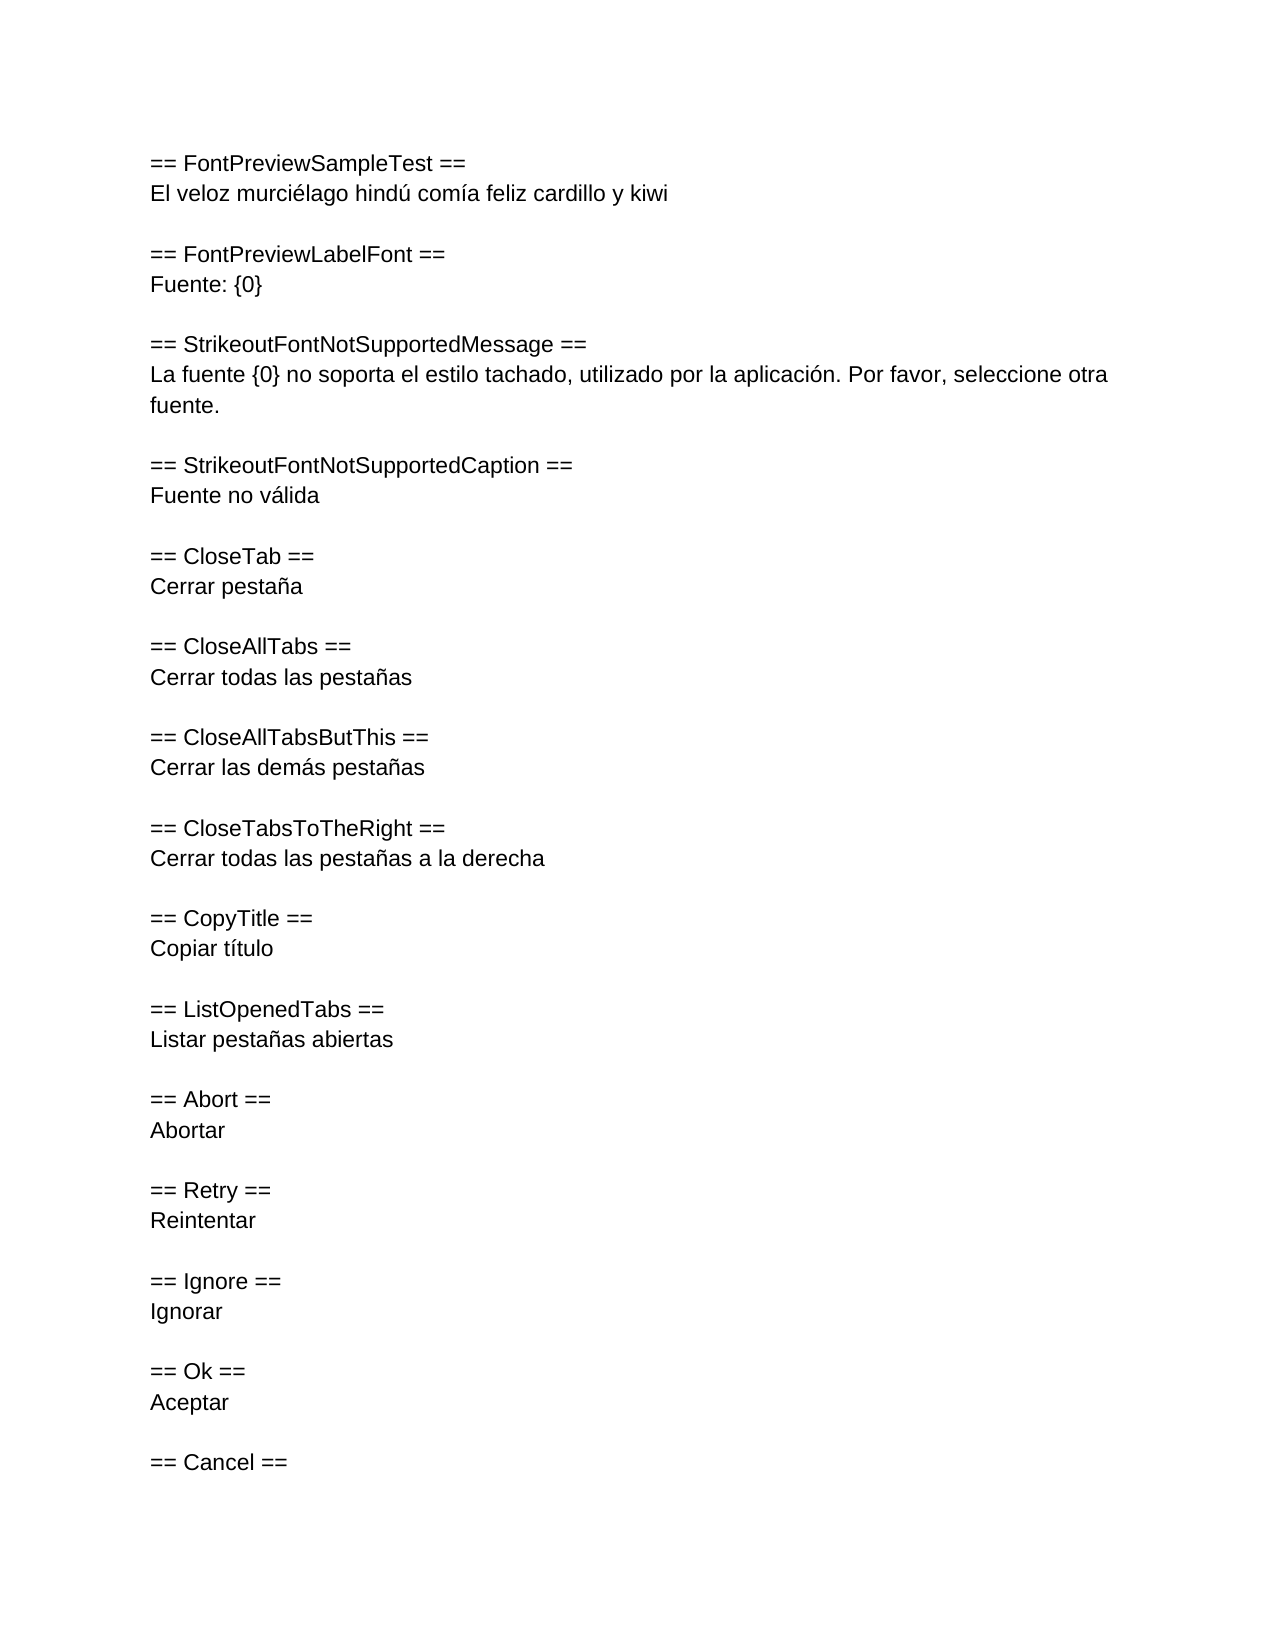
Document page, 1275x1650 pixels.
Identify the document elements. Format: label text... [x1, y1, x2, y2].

text Cerrar pestaña [150, 573, 1125, 599]
text Fuente no válida [150, 482, 1125, 509]
text == StrikeoutFontNotSupportedCaption == [150, 452, 1125, 478]
text == Abort == [150, 1086, 1125, 1113]
text ﻿== FontPreviewSampleTest == [150, 150, 1125, 176]
text == Ok == [150, 1358, 1125, 1385]
text El veloz murciélago hindú comía feliz cardillo y kiwi [150, 180, 1125, 207]
text La fuente {0} no soporta el estilo tachado, utilizado por la aplicación. Por favor, seleccione otra fuente. [150, 361, 1125, 418]
text == FontPreviewLabelFont == [150, 241, 1125, 267]
text == CloseTabsToTheRight == [150, 814, 1125, 841]
text Ignorar [150, 1298, 1125, 1324]
text == CloseTab == [150, 543, 1125, 569]
text == StrikeoutFontNotSupportedMessage == [150, 331, 1125, 358]
text Fuente: {0} [150, 271, 1125, 297]
text Cerrar todas las pestañas a la derecha [150, 845, 1125, 871]
text == CopyTitle == [150, 905, 1125, 932]
text Cerrar las demás pestañas [150, 754, 1125, 781]
text Abortar [150, 1117, 1125, 1143]
text == Retry == [150, 1177, 1125, 1203]
text Reintentar [150, 1207, 1125, 1234]
text == CloseAllTabs == [150, 633, 1125, 660]
text Copiar título [150, 935, 1125, 962]
text == Cancel == [150, 1449, 1125, 1475]
text == CloseAllTabsButThis == [150, 724, 1125, 750]
text Listar pestañas abiertas [150, 1026, 1125, 1052]
text Cerrar todas las pestañas [150, 663, 1125, 690]
text == ListOpenedTabs == [150, 996, 1125, 1022]
text == Ignore == [150, 1268, 1125, 1294]
text Aceptar [150, 1388, 1125, 1415]
